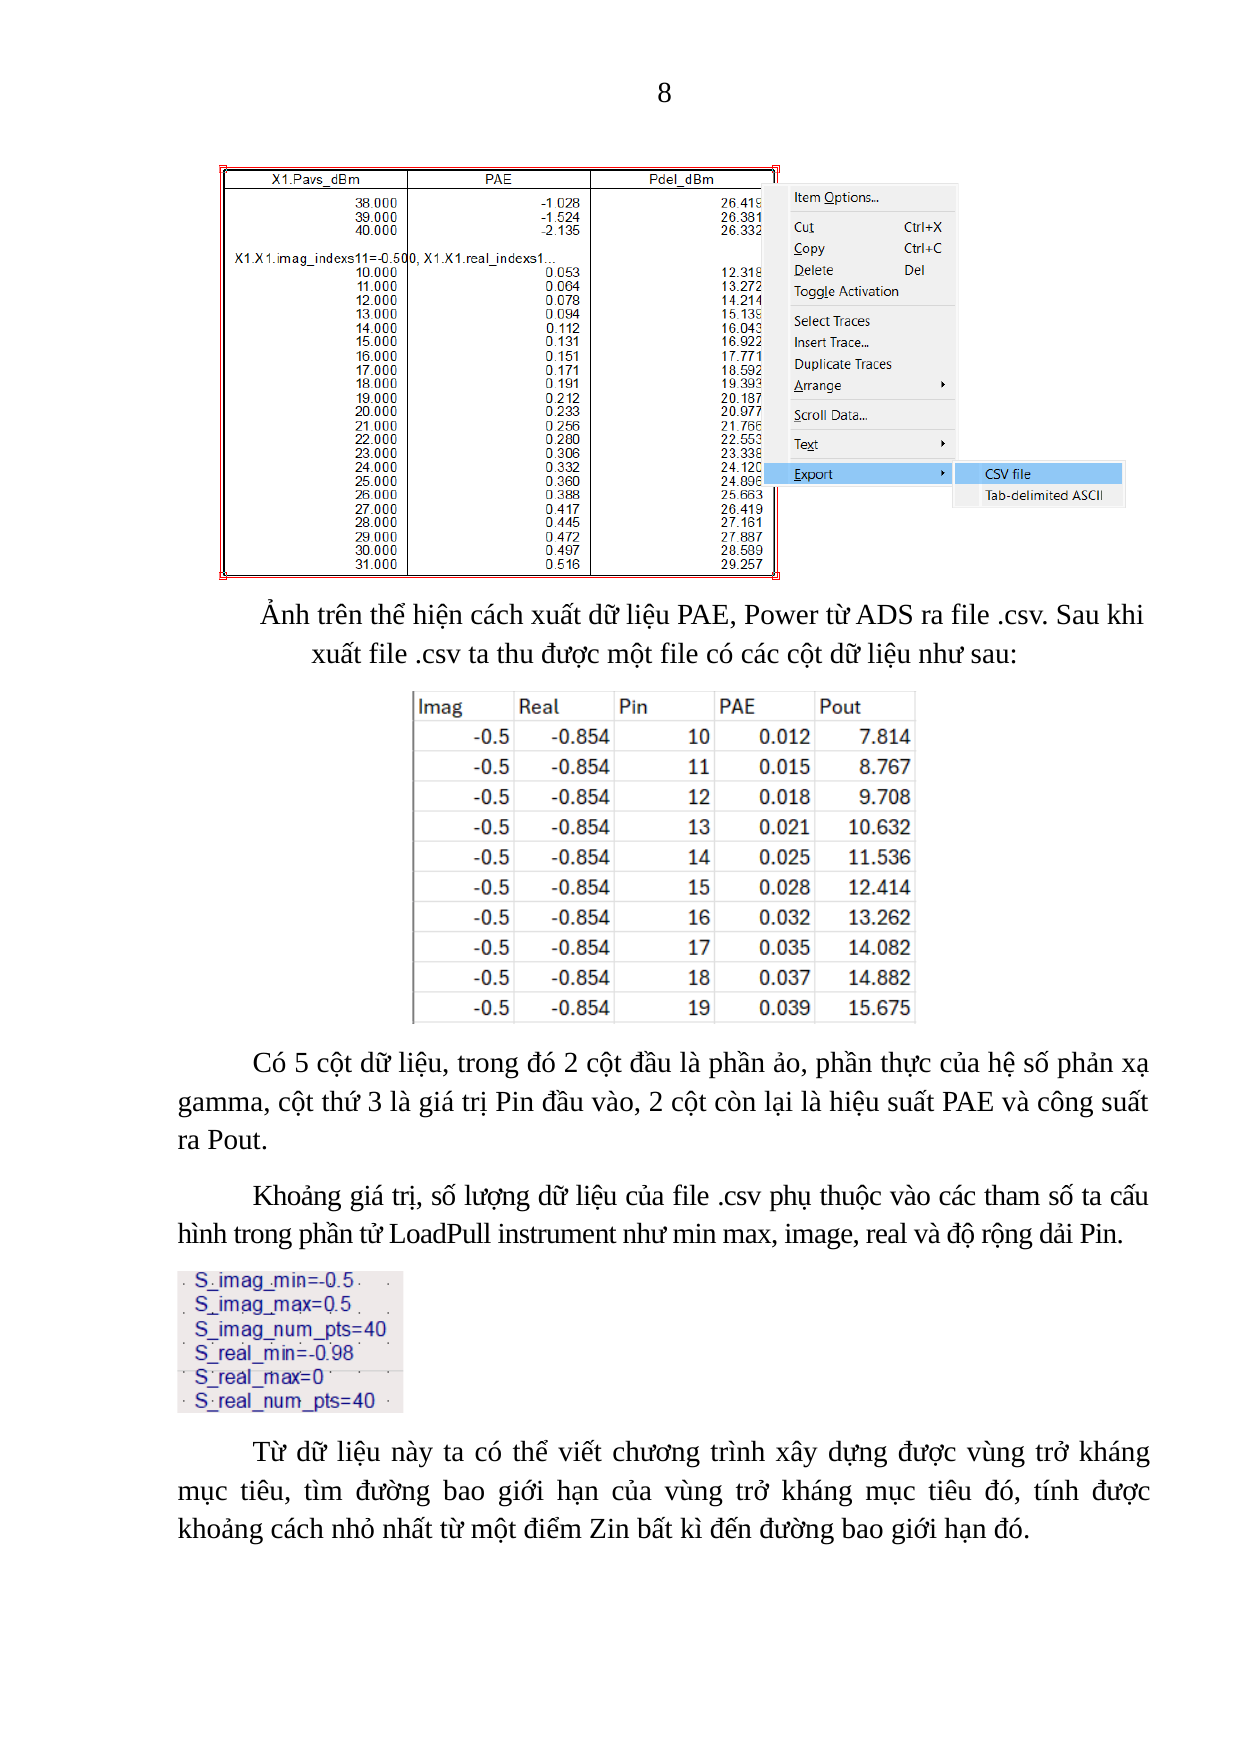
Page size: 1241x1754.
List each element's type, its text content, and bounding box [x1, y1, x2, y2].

text Có 5 cột dữ liệu, trong đó 2 cột đầu là phần ảo, phần thực của hệ số phản xạ gamma, cột thứ 3 là giá trị Pin đầu vào, 2 cột còn lại là hiệu suất PAE và công suất ra Pout. [177, 1045, 1152, 1156]
picture [194, 147, 1135, 593]
text Khoảng giá trị, số lượng dữ liệu của file .csv phụ thuộc vào các tham số ta cấu hình trong phần tử LoadPull instrument như min max, image, real và độ rộng dải Pin. [177, 1178, 1152, 1250]
picture [412, 691, 917, 1024]
picture [177, 1271, 404, 1413]
text Từ dữ liệu này ta có thể viết chương trình xây dựng được vùng trở kháng mục tiêu, tìm đường bao giới hạn của vùng trở kháng mục tiêu đó, tính được khoảng cách nhỏ nhất từ một điểm Zin bất kì đến đường bao giới hạn đó. [177, 1434, 1152, 1545]
